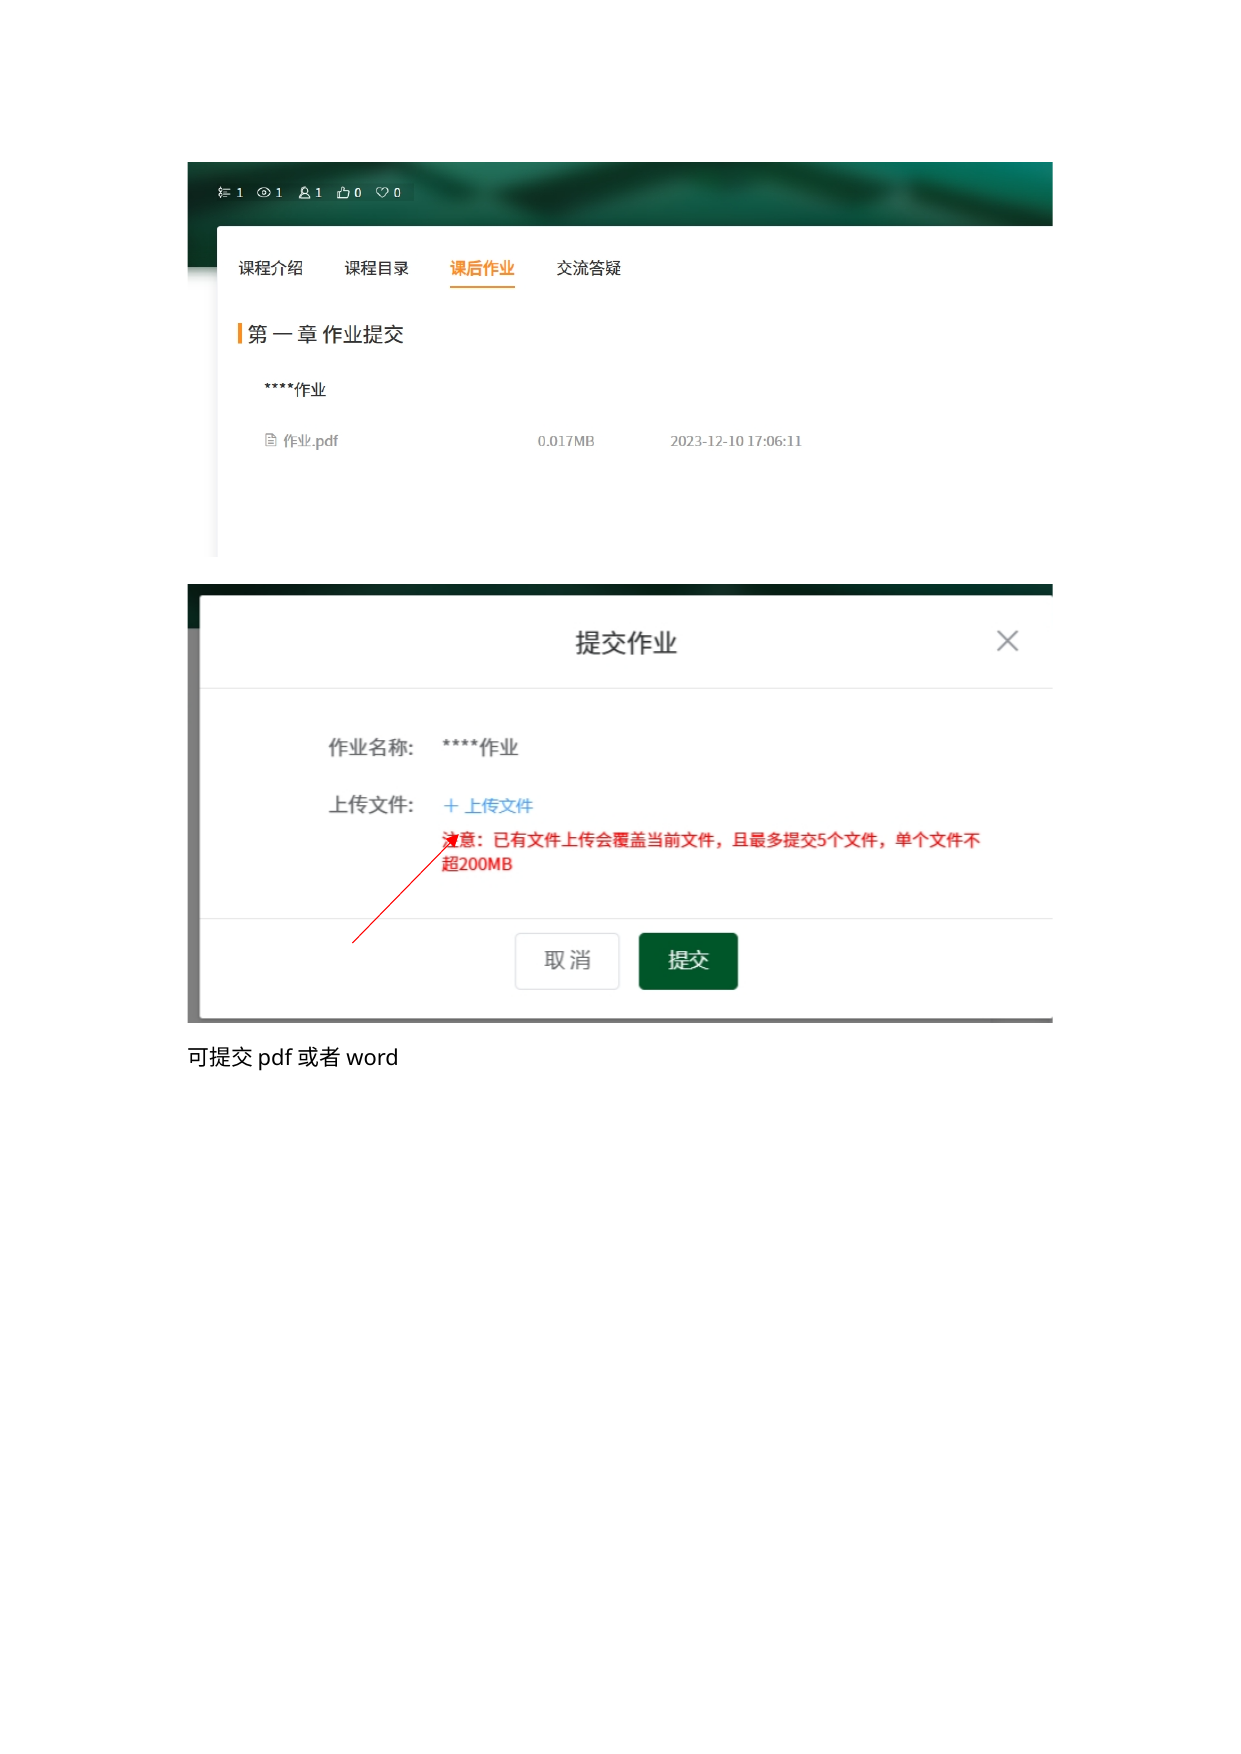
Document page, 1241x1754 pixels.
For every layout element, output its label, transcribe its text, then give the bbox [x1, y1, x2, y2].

picture [187, 162, 1053, 557]
text 可提交pdf 或者 word [187, 1039, 1053, 1072]
picture [187, 584, 1053, 1023]
